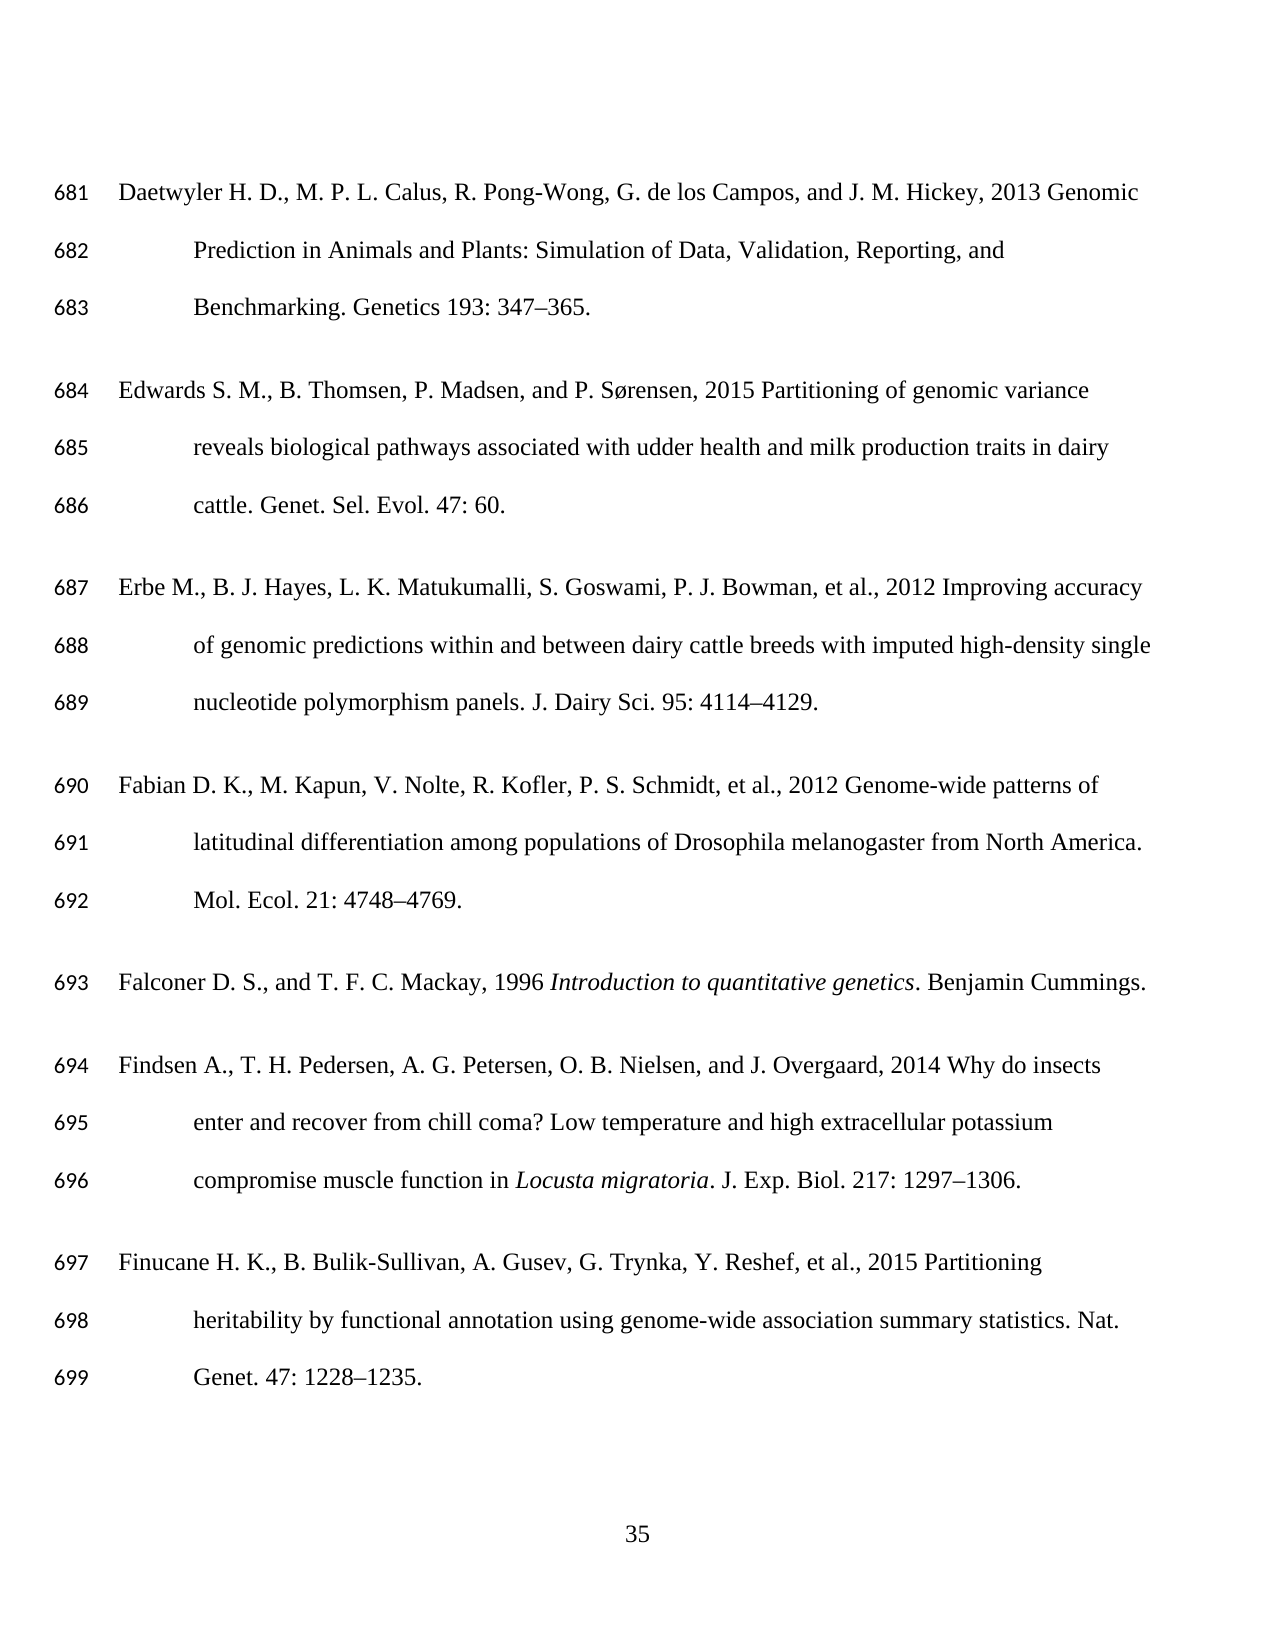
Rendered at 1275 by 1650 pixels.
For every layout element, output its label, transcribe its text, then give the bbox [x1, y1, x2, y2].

text Fabian D. K., M. Kapun, V. Nolte, R. Kofler, P. S. Schmidt, et al., 2012 Genome-wide patterns of latitudinal differentiation among populations of Drosophila melanogaster from North America. Mol. Ecol. 21: 4748–4769. [118, 770, 1157, 913]
text Falconer D. S., and T. F. C. Mackay, 1996 Introduction to quantitative genetics. Benjamin Cummings. [118, 967, 1157, 996]
text Edwards S. M., B. Thomsen, P. Madsen, and P. Sørensen, 2015 Partitioning of genomic variance reveals biological pathways associated with udder health and milk production traits in dairy cattle. Genet. Sel. Evol. 47: 60. [118, 375, 1157, 518]
text Daetwyler H. D., M. P. L. Calus, R. Pong-Wong, G. de los Campos, and J. M. Hickey, 2013 Genomic Prediction in Animals and Plants: Simulation of Data, Validation, Reporting, and Benchmarking. Genetics 193: 347–365. [118, 177, 1157, 321]
text Finucane H. K., B. Bulik-Sullivan, A. Gusev, G. Trynka, Y. Reshef, et al., 2015 Partitioning heritability by functional annotation using genome-wide association summary statistics. Nat. Genet. 47: 1228–1235. [118, 1247, 1157, 1391]
text Erbe M., B. J. Hayes, L. K. Matukumalli, S. Goswami, P. J. Bowman, et al., 2012 Improving accuracy of genomic predictions within and between dairy cattle breeds with imputed high-density single nucleotide polymorphism panels. J. Dairy Sci. 95: 4114–4129. [118, 572, 1157, 716]
text Findsen A., T. H. Pedersen, A. G. Petersen, O. B. Nielsen, and J. Overgaard, 2014 Why do insects enter and recover from chill coma? Low temperature and high extracellular potassium compromise muscle function in Locusta migratoria. J. Exp. Biol. 217: 1297–1306. [118, 1050, 1157, 1193]
